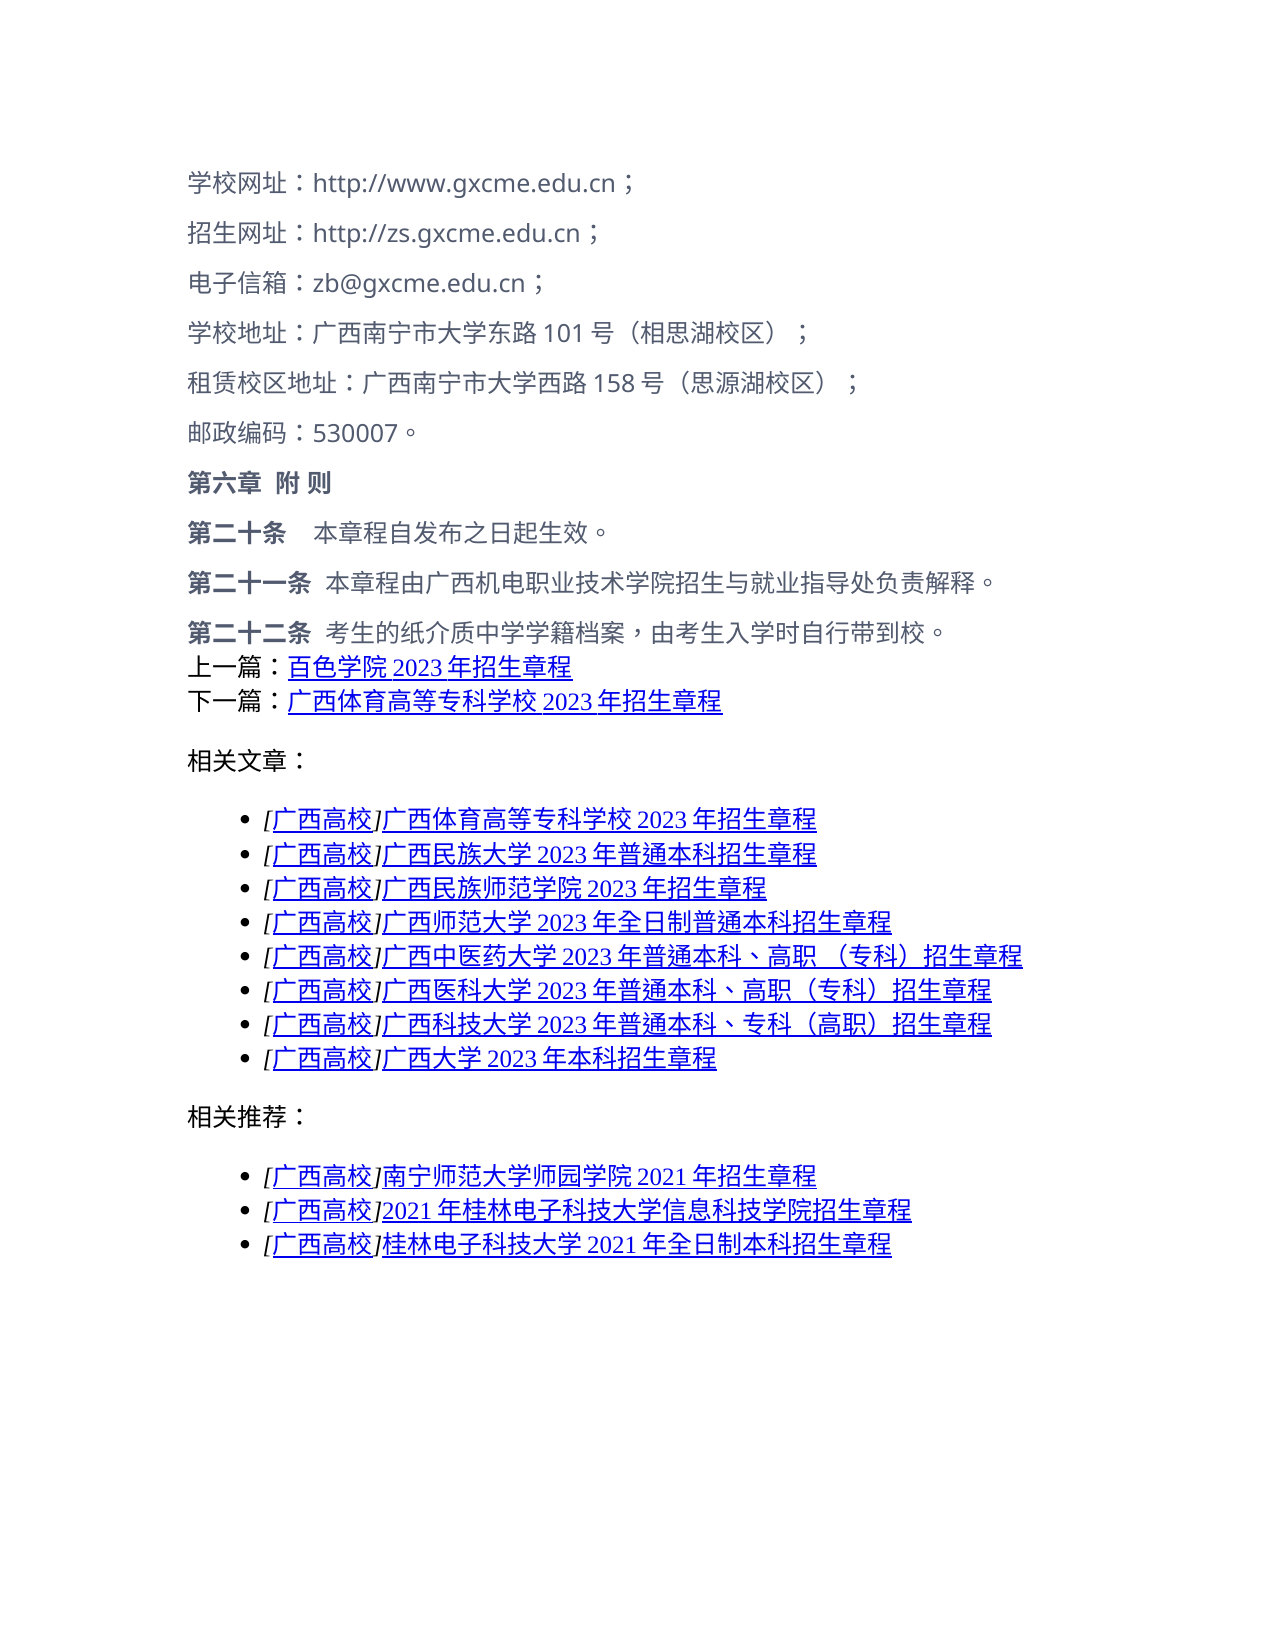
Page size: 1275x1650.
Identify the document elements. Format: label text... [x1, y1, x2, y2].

list [广西高校]广西医科大学2023年普通本科、高职（专科）招生章程 [241, 972, 1087, 1007]
text 第二十条 本章程自发布之日起生效。 [187, 500, 1087, 550]
list [广西高校]广西体育高等专科学校2023年招生章程 [241, 802, 1087, 836]
text 第二十一条 本章程由广西机电职业技术学院招生与就业指导处负责解释。 [187, 550, 1087, 600]
text 第二十二条 考生的纸介质中学学籍档案，由考生入学时自行带到校。 [187, 600, 1087, 650]
list [广西高校]广西民族大学2023年普通本科招生章程 [241, 836, 1087, 870]
text 租赁校区地址：广西南宁市大学西路158号（思源湖校区）； [187, 350, 1087, 400]
list [广西高校]广西民族师范学院2023年招生章程 [241, 870, 1087, 904]
text 招生网址：http://zs.gxcme.edu.cn； [187, 200, 1087, 250]
list [广西高校]广西师范大学2023年全日制普通本科招生章程 [241, 904, 1087, 938]
list [广西高校]桂林电子科技大学2021年全日制本科招生章程 [241, 1227, 1087, 1261]
text 学校地址：广西南宁市大学东路101号（相思湖校区）； [187, 300, 1087, 350]
text 邮政编码：530007。 [187, 400, 1087, 450]
text 学校网址：http://www.gxcme.edu.cn； [187, 150, 1087, 200]
text 相关推荐： [187, 1100, 1087, 1134]
text 相关文章： [187, 743, 1087, 777]
list [广西高校]广西中医药大学2023年普通本科、高职 （专科）招生章程 [241, 938, 1087, 972]
list [广西高校]南宁师范大学师园学院2021年招生章程 [241, 1159, 1087, 1193]
list [广西高校]2021年桂林电子科技大学信息科技学院招生章程 [241, 1193, 1087, 1227]
text 第六章 附 则 [187, 450, 1087, 500]
list [广西高校]广西科技大学2023年普通本科、专科（高职）招生章程 [241, 1007, 1087, 1041]
text 上一篇：百色学院2023年招生章程 下一篇：广西体育高等专科学校2023年招生章程 [187, 650, 1087, 718]
text 电子信箱：zb@gxcme.edu.cn； [187, 250, 1087, 300]
list [广西高校]广西大学2023年本科招生章程 [241, 1041, 1087, 1075]
